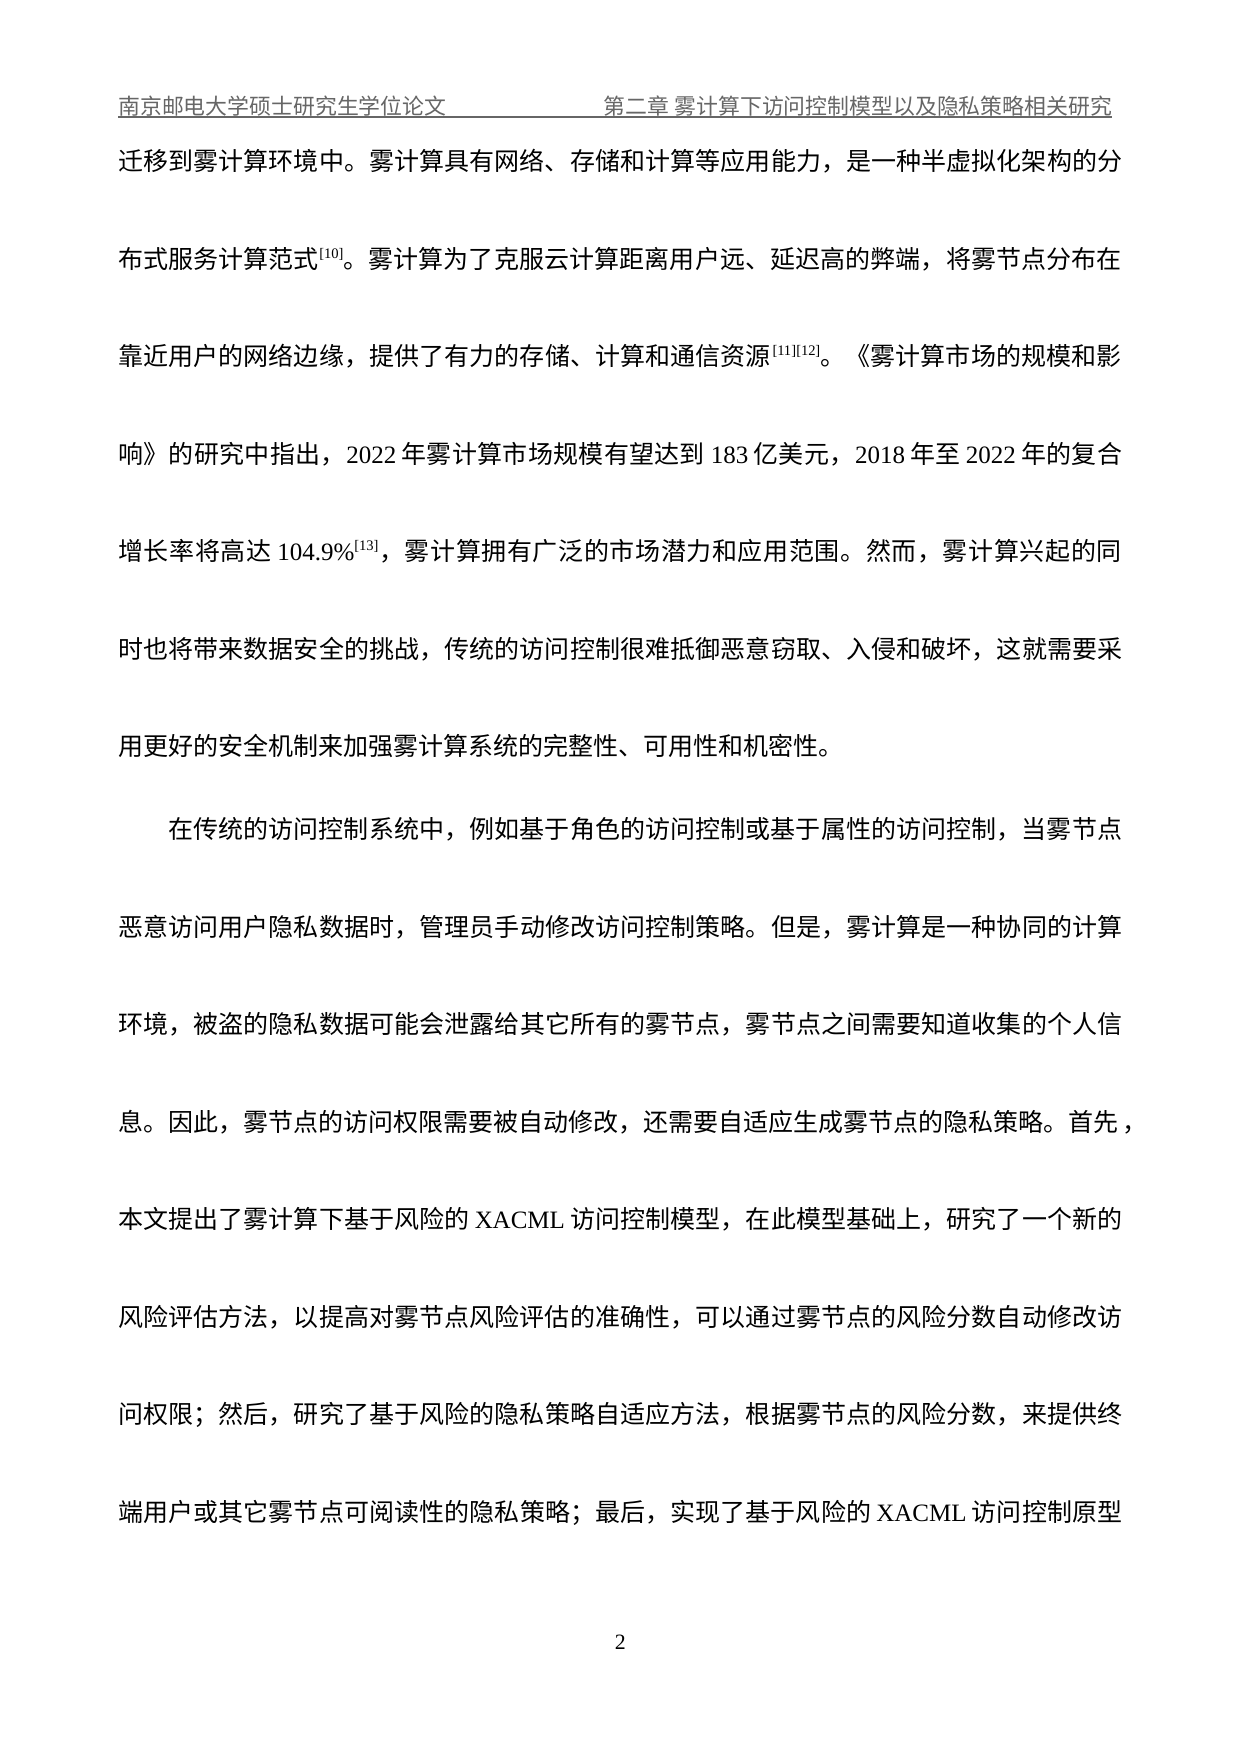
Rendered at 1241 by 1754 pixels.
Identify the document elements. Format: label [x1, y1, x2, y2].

text [118, 795, 1122, 1543]
text [118, 127, 1122, 777]
